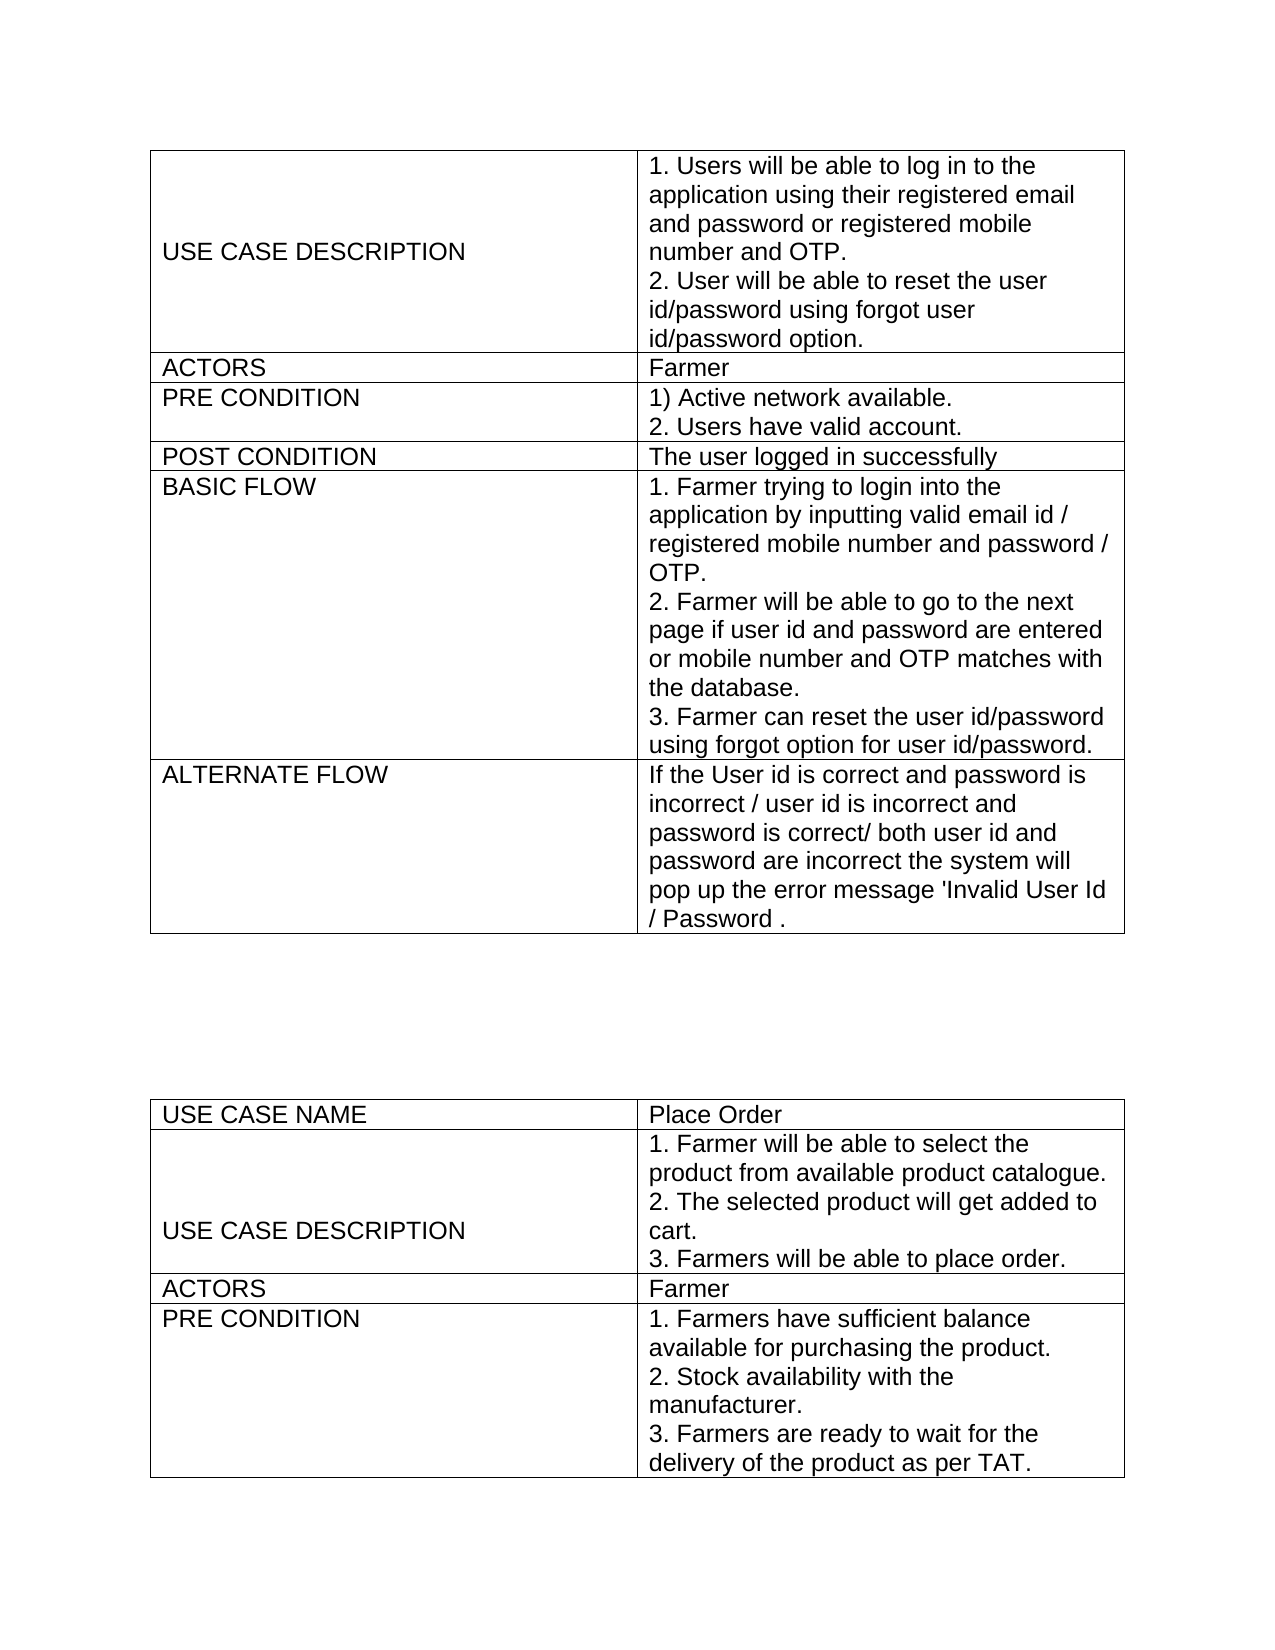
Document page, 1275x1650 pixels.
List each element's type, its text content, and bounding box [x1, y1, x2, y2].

table_cell Farmer [638, 353, 1124, 382]
table_cell Farmer [638, 1274, 1124, 1303]
table_cell 1. Farmer trying to login into the application by inputting valid email id / registered mobile number and password / OTP. 2. Farmer will be able to go to the next page if user id and password are entered or mobile number and OTP matches with the database. 3. Farmer can reset the user id/password using forgot option for user id/password. [638, 471, 1124, 759]
table_cell The user logged in successfully [638, 442, 1124, 470]
table_cell POST CONDITION [151, 442, 637, 470]
table_header USE CASE NAME [151, 1100, 637, 1128]
table_cell If the User id is correct and password is incorrect / user id is incorrect and password is correct/ both user id and password are incorrect the system will pop up the error message 'Invalid User Id / Password . [638, 760, 1124, 932]
table_cell BASIC FLOW [151, 471, 637, 759]
table_cell ALTERNATE FLOW [151, 760, 637, 932]
table_header Place Order [638, 1100, 1124, 1128]
table_cell ACTORS [151, 353, 637, 382]
table_cell 1. Farmers have sufficient balance available for purchasing the product. 2. Stock availability with the manufacturer. 3. Farmers are ready to wait for the delivery of the product as per TAT. [638, 1304, 1124, 1477]
table_cell 1. Farmer will be able to select the product from available product catalogue. 2. The selected product will get added to cart. 3. Farmers will be able to place order. [638, 1130, 1124, 1273]
table_cell USE CASE DESCRIPTION [151, 151, 637, 352]
table_cell PRE CONDITION [151, 383, 637, 441]
table_cell 1. Users will be able to log in to the application using their registered email and password or registered mobile number and OTP. 2. User will be able to reset the user id/password using forgot user id/password option. [638, 151, 1124, 352]
table_cell USE CASE DESCRIPTION [151, 1130, 637, 1273]
table_cell ACTORS [151, 1274, 637, 1303]
table_cell 1) Active network available. 2. Users have valid account. [638, 383, 1124, 441]
table_cell PRE CONDITION [151, 1304, 637, 1477]
